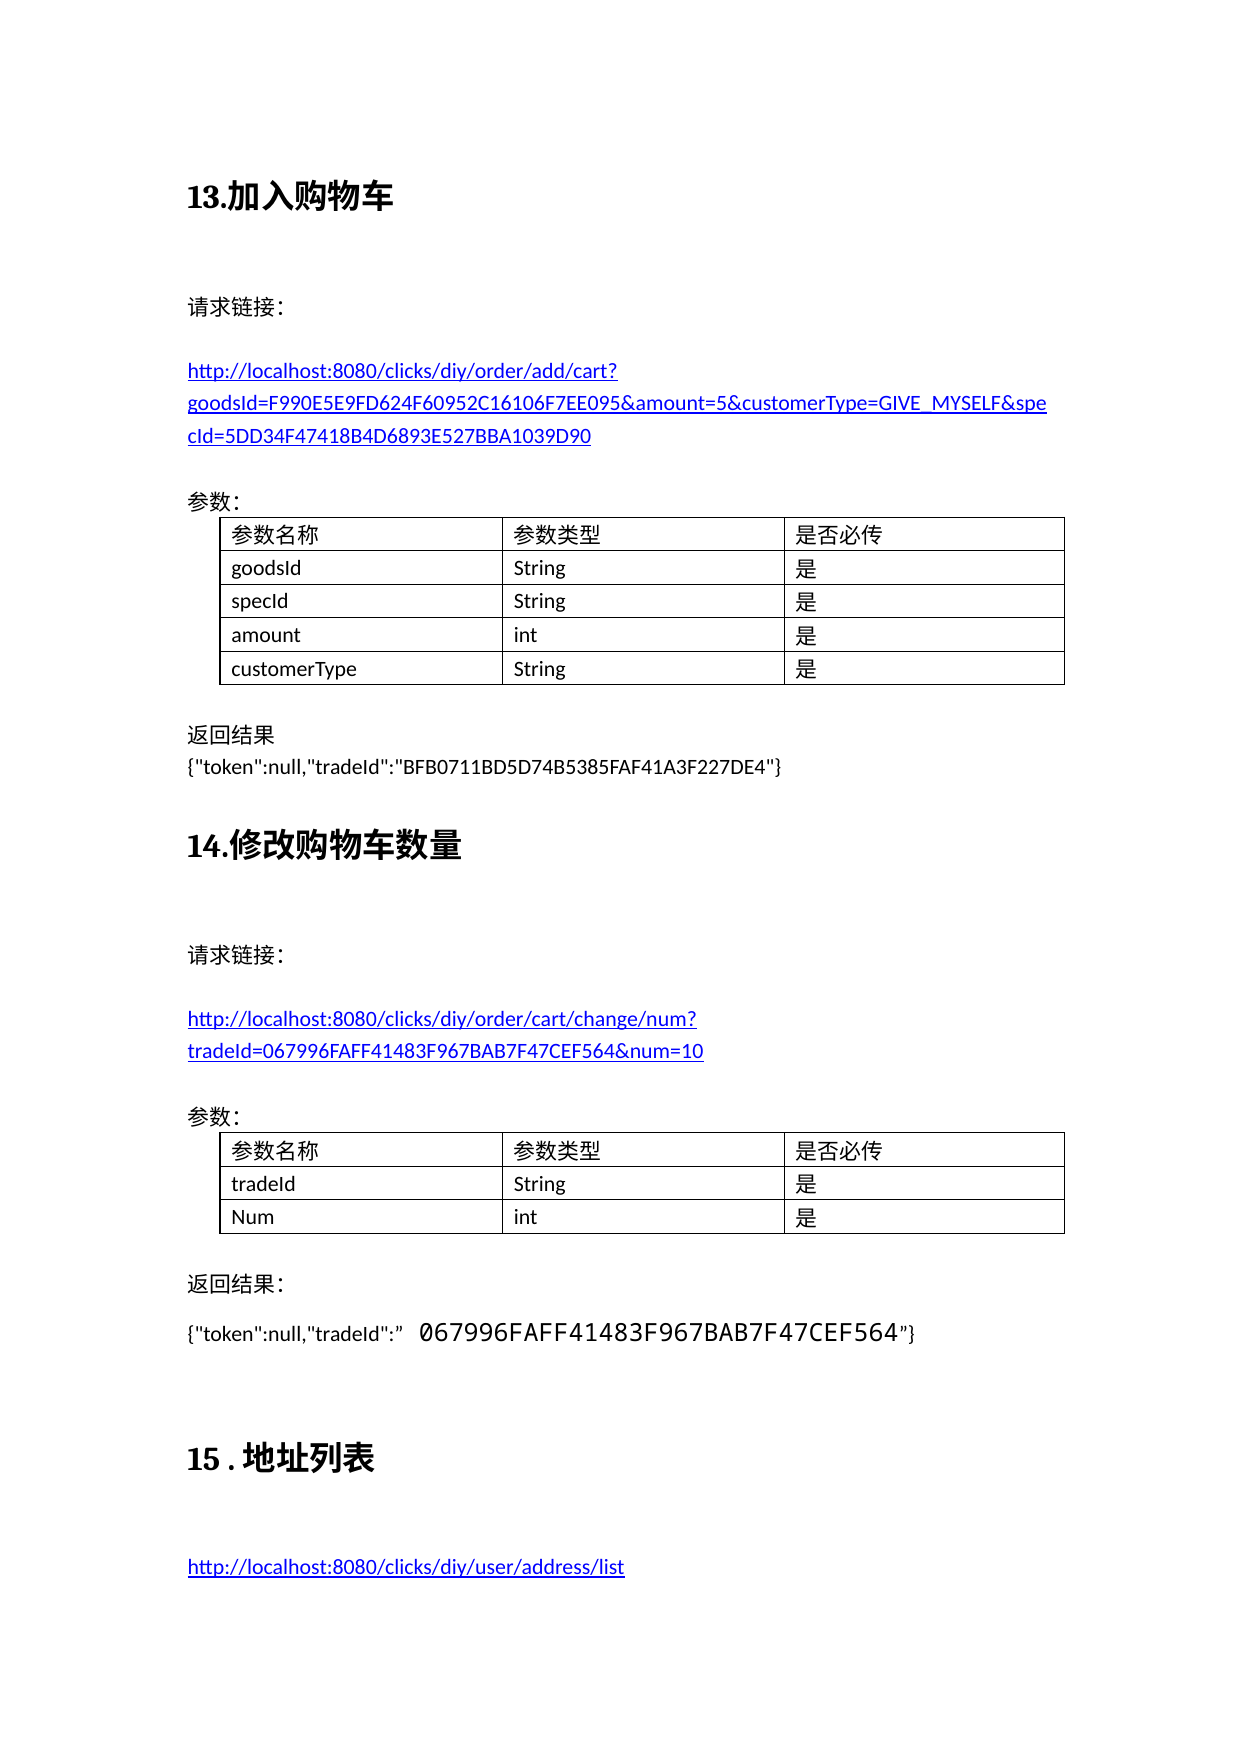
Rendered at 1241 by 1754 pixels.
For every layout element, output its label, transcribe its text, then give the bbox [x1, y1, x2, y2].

subtitle 15 . 地址列表 [187, 1423, 1053, 1488]
text {"token":null,"tradeId":"BFB0711BD5D74B5385FAF41A3F227DE4"} [187, 750, 1053, 783]
text 返回结果 [187, 718, 1053, 750]
table_header 参数名称 [221, 1133, 502, 1166]
text 请求链接： [187, 937, 1053, 970]
table_cell 是 [785, 585, 1064, 617]
table_cell tradeId [221, 1167, 502, 1199]
table_cell 是 [785, 618, 1064, 651]
table_header 参数类型 [503, 518, 784, 550]
table_cell specId [221, 585, 502, 617]
table_header 是否必传 [785, 1133, 1064, 1166]
table_cell customerType [221, 652, 502, 684]
table_cell int [503, 618, 784, 651]
table_cell String [503, 1167, 784, 1199]
table_cell String [503, 551, 784, 584]
table_cell int [503, 1200, 784, 1233]
table_header 参数类型 [503, 1133, 784, 1166]
table_cell Num [221, 1200, 502, 1233]
text http://localhost:8080/clicks/diy/order/add/cart?goodsId=F990E5E9FD624F60952C16106F7EE095&amount=5&customerType=GIVE_MYSELF&specId=5DD34F47418B4D6893E527BBA1039D90 [187, 354, 1053, 452]
text 请求链接： [187, 289, 1053, 322]
table_cell 是 [785, 652, 1064, 684]
table_header 是否必传 [785, 518, 1064, 550]
text 参数： [187, 484, 1053, 517]
text http://localhost:8080/clicks/diy/order/cart/change/num?tradeId=067996FAFF41483F967BAB7F47CEF564&num=10 [187, 1002, 1053, 1067]
text 返回结果： [187, 1266, 1053, 1299]
table_cell goodsId [221, 551, 502, 584]
table_cell 是 [785, 1200, 1064, 1233]
table_cell amount [221, 618, 502, 651]
subtitle 13.加入购物车 [187, 162, 1053, 227]
text {"token":null,"tradeId":” 067996FAFF41483F967BAB7F47CEF564”} [187, 1299, 1053, 1364]
table_cell 是 [785, 551, 1064, 584]
text 参数： [187, 1100, 1053, 1132]
table_cell String [503, 652, 784, 684]
text http://localhost:8080/clicks/diy/user/address/list [187, 1551, 1053, 1583]
table_header 参数名称 [221, 518, 502, 550]
table_cell String [503, 585, 784, 617]
subtitle 14.修改购物车数量 [187, 810, 1053, 875]
table_cell 是 [785, 1167, 1064, 1199]
